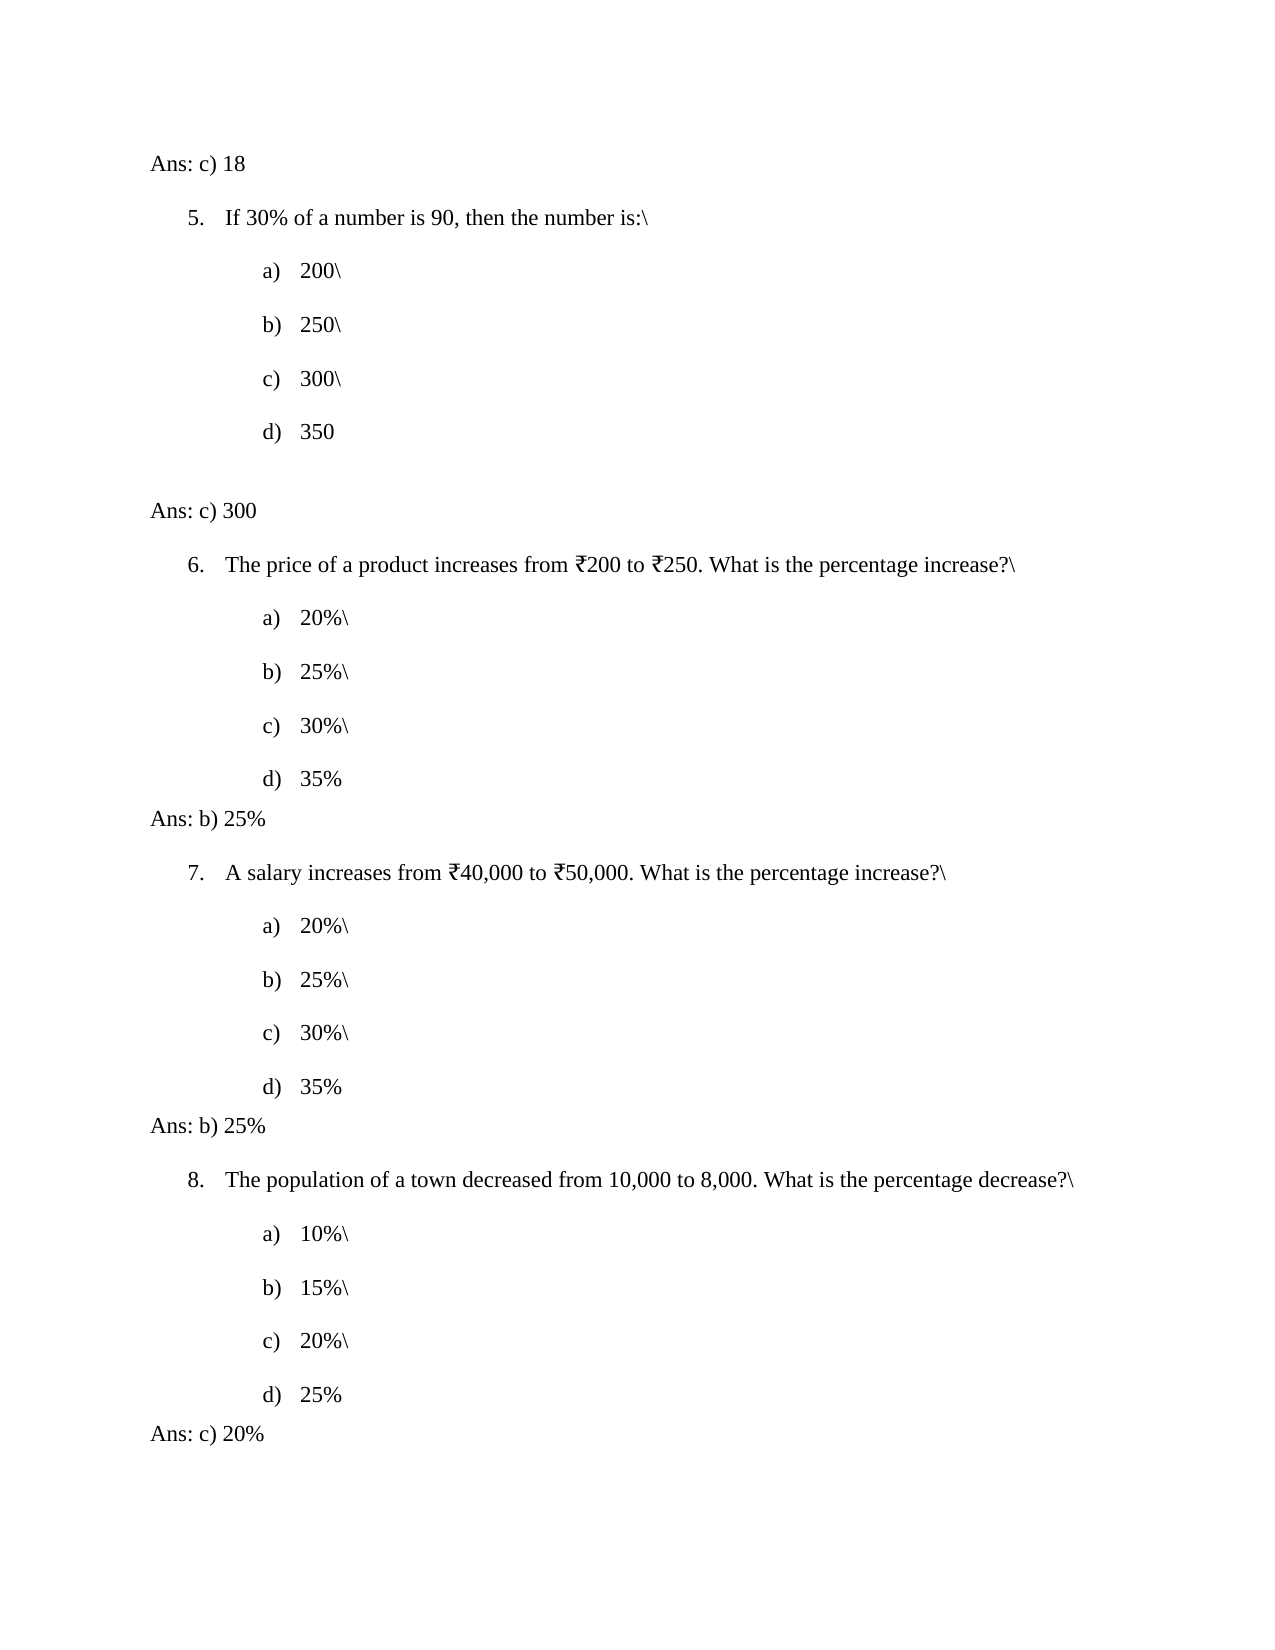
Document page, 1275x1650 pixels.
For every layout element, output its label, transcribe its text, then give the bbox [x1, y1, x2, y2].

list 15%\ [262, 1273, 1125, 1300]
list 20%\ [262, 912, 1125, 938]
list 10%\ [262, 1220, 1125, 1246]
list A salary increases from ₹40,000 to ₹50,000. What is the percentage increase?\ [187, 858, 1125, 885]
list 25%\ [262, 658, 1125, 684]
list 35% [262, 1073, 1125, 1099]
list 300\ [262, 364, 1125, 391]
text Ans: c) 20% [150, 1420, 1125, 1447]
list 30%\ [262, 712, 1125, 738]
list 250\ [262, 311, 1125, 337]
text Ans: b) 25% [150, 805, 1125, 831]
list The population of a town decreased from 10,000 to 8,000. What is the percentage decrease?\ [187, 1166, 1125, 1193]
list The price of a product increases from ₹200 to ₹250. What is the percentage increase?\ [187, 551, 1125, 577]
text Ans: b) 25% [150, 1113, 1125, 1139]
list 20%\ [262, 1327, 1125, 1353]
text Ans: c) 18 [150, 150, 1125, 176]
list 25% [262, 1381, 1125, 1407]
list 200\ [262, 257, 1125, 284]
list 20%\ [262, 604, 1125, 631]
list 30%\ [262, 1019, 1125, 1046]
list 35% [262, 765, 1125, 792]
list If 30% of a number is 90, then the number is:\ [187, 204, 1125, 230]
text Ans: c) 300 [150, 497, 1125, 523]
list 350 [262, 418, 1125, 444]
list 25%\ [262, 966, 1125, 992]
